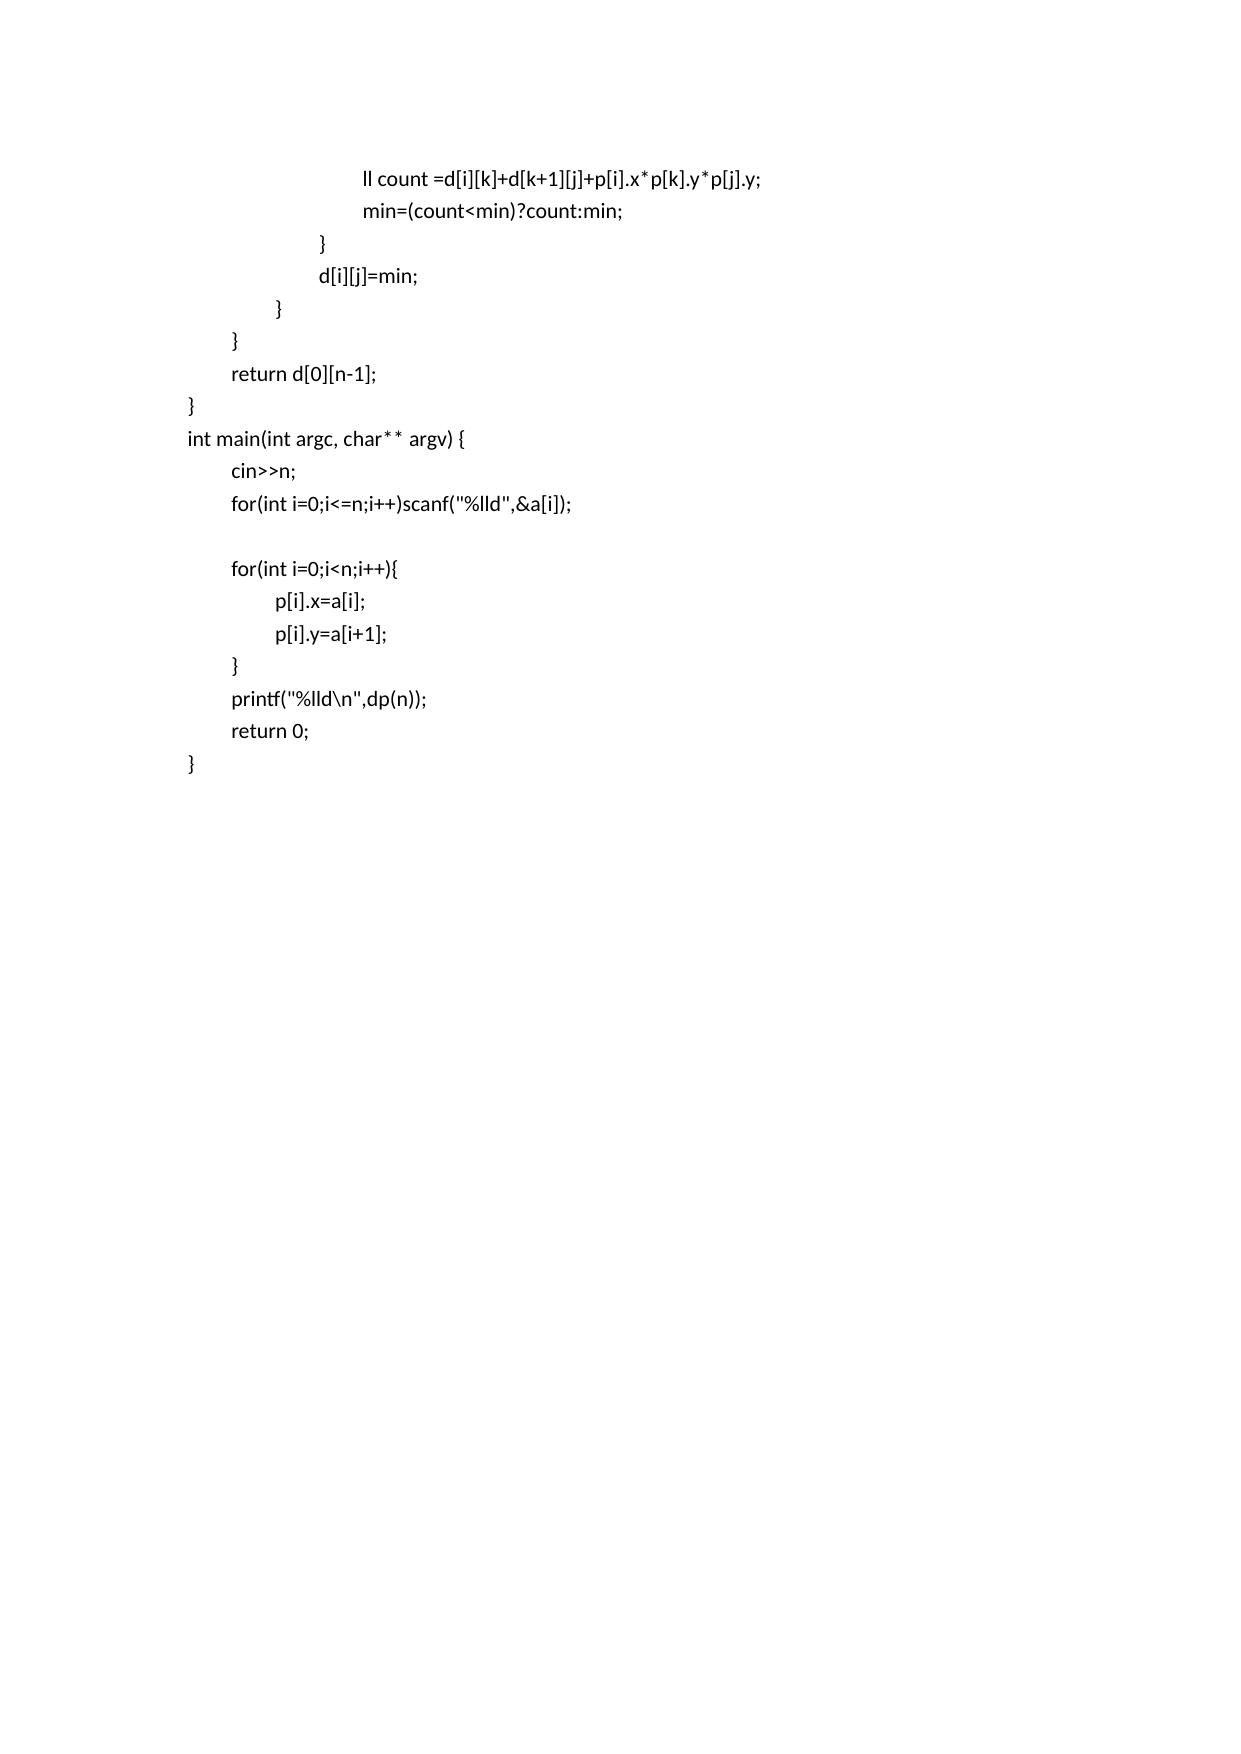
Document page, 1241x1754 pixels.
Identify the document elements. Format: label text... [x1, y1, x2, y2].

text p[i].y=a[i+1]; [187, 617, 1053, 649]
text int main(int argc, char** argv) { [187, 422, 1053, 454]
text } [187, 292, 1053, 324]
text return 0; [187, 714, 1053, 747]
text return d[0][n-1]; [187, 357, 1053, 389]
text } [187, 747, 1053, 779]
text } [187, 389, 1053, 422]
text cin>>n; [187, 454, 1053, 487]
text } [187, 324, 1053, 357]
text for(int i=0;i<=n;i++)scanf("%lld",&a[i]); [187, 487, 1053, 519]
text } [187, 227, 1053, 259]
text for(int i=0;i<n;i++){ [187, 552, 1053, 584]
text p[i].x=a[i]; [187, 584, 1053, 617]
text min=(count<min)?count:min; [187, 194, 1053, 227]
text d[i][j]=min; [187, 259, 1053, 292]
text ll count =d[i][k]+d[k+1][j]+p[i].x*p[k].y*p[j].y; [187, 162, 1053, 194]
text } [187, 649, 1053, 682]
text printf("%lld\n",dp(n)); [187, 682, 1053, 714]
